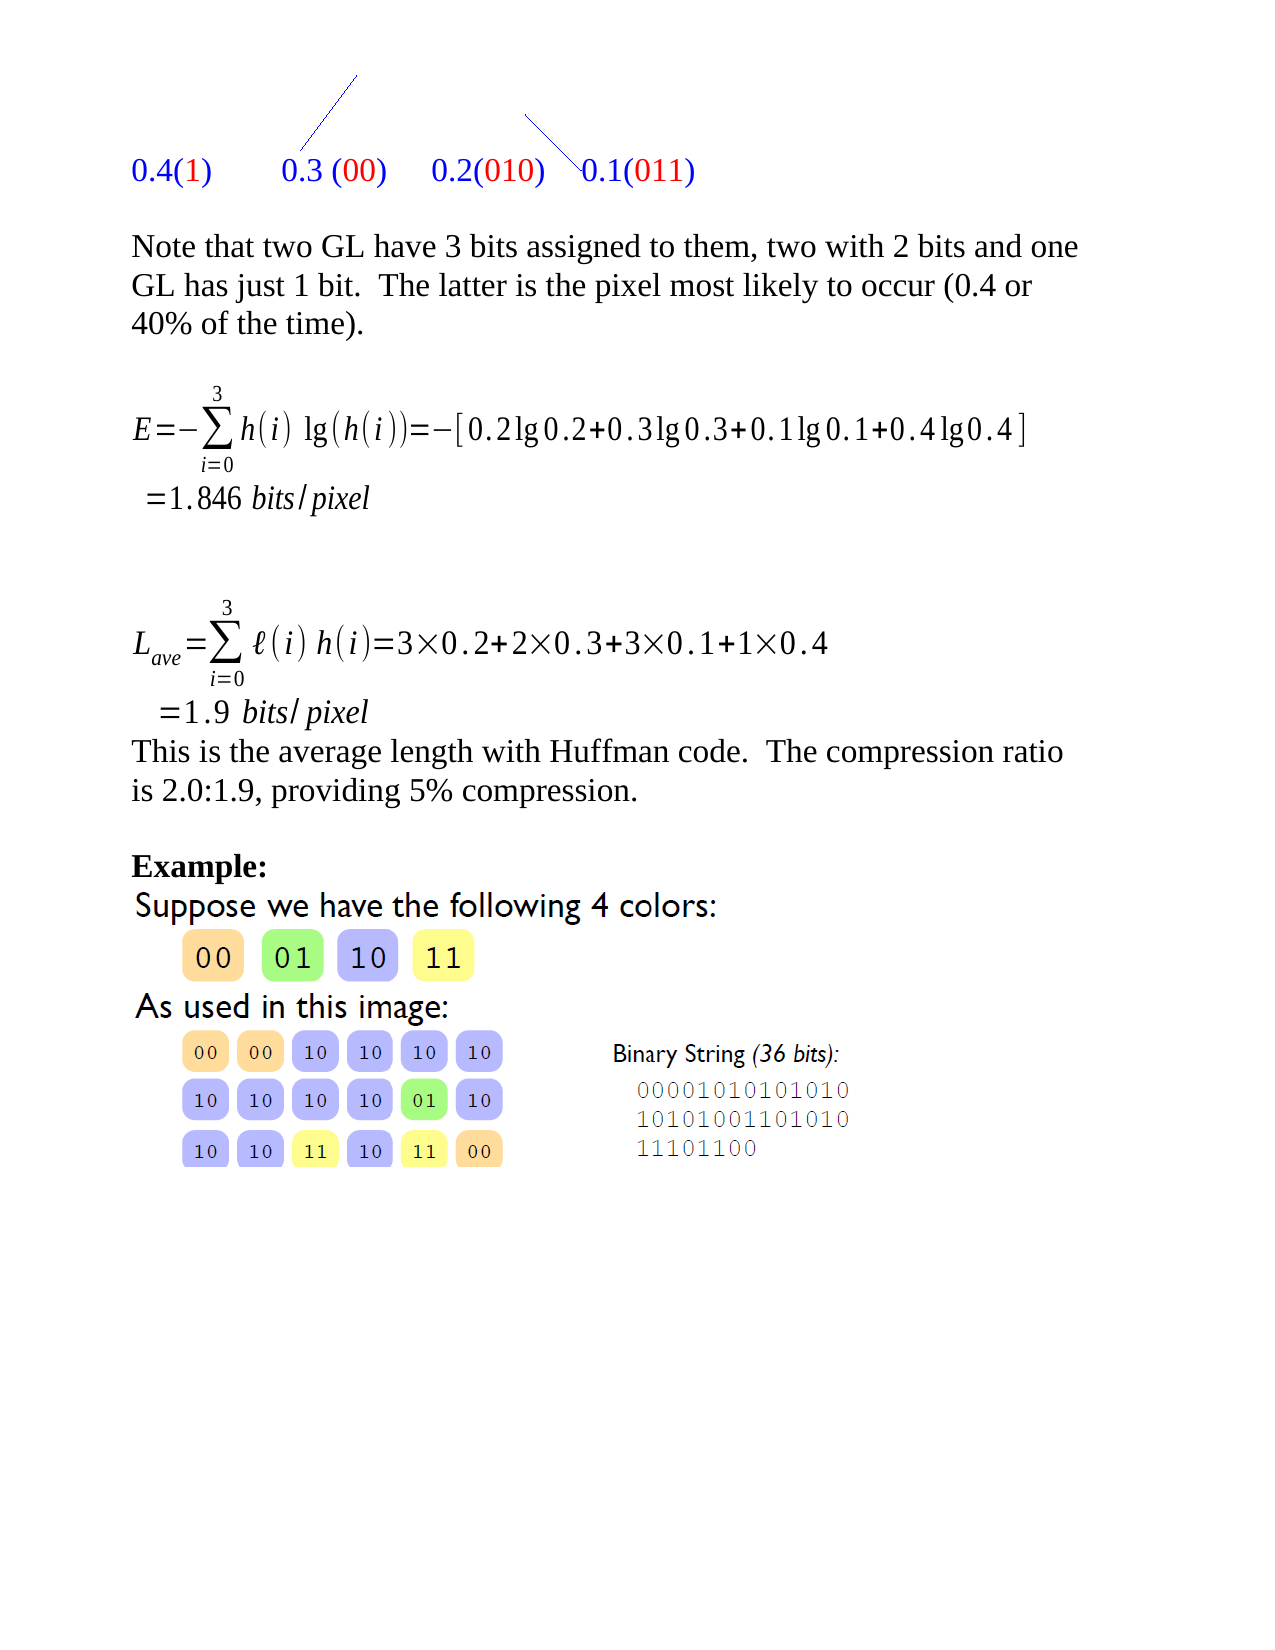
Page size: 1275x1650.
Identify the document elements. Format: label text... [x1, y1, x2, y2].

text Example: [131, 847, 1087, 885]
text This is the average length with Huffman code. The compression ratio is 2.0:1.9, providing 5% compression. [131, 732, 1087, 808]
text Note that two GL have 3 bits assigned to them, two with 2 bits and one GL has just 1 bit. The latter is the pixel most likely to occur (0.4 or 40% of the time). [131, 227, 1087, 342]
text 0.4(1) 0.3 (00) 0.2(010) 0.1(011) [131, 150, 1087, 188]
